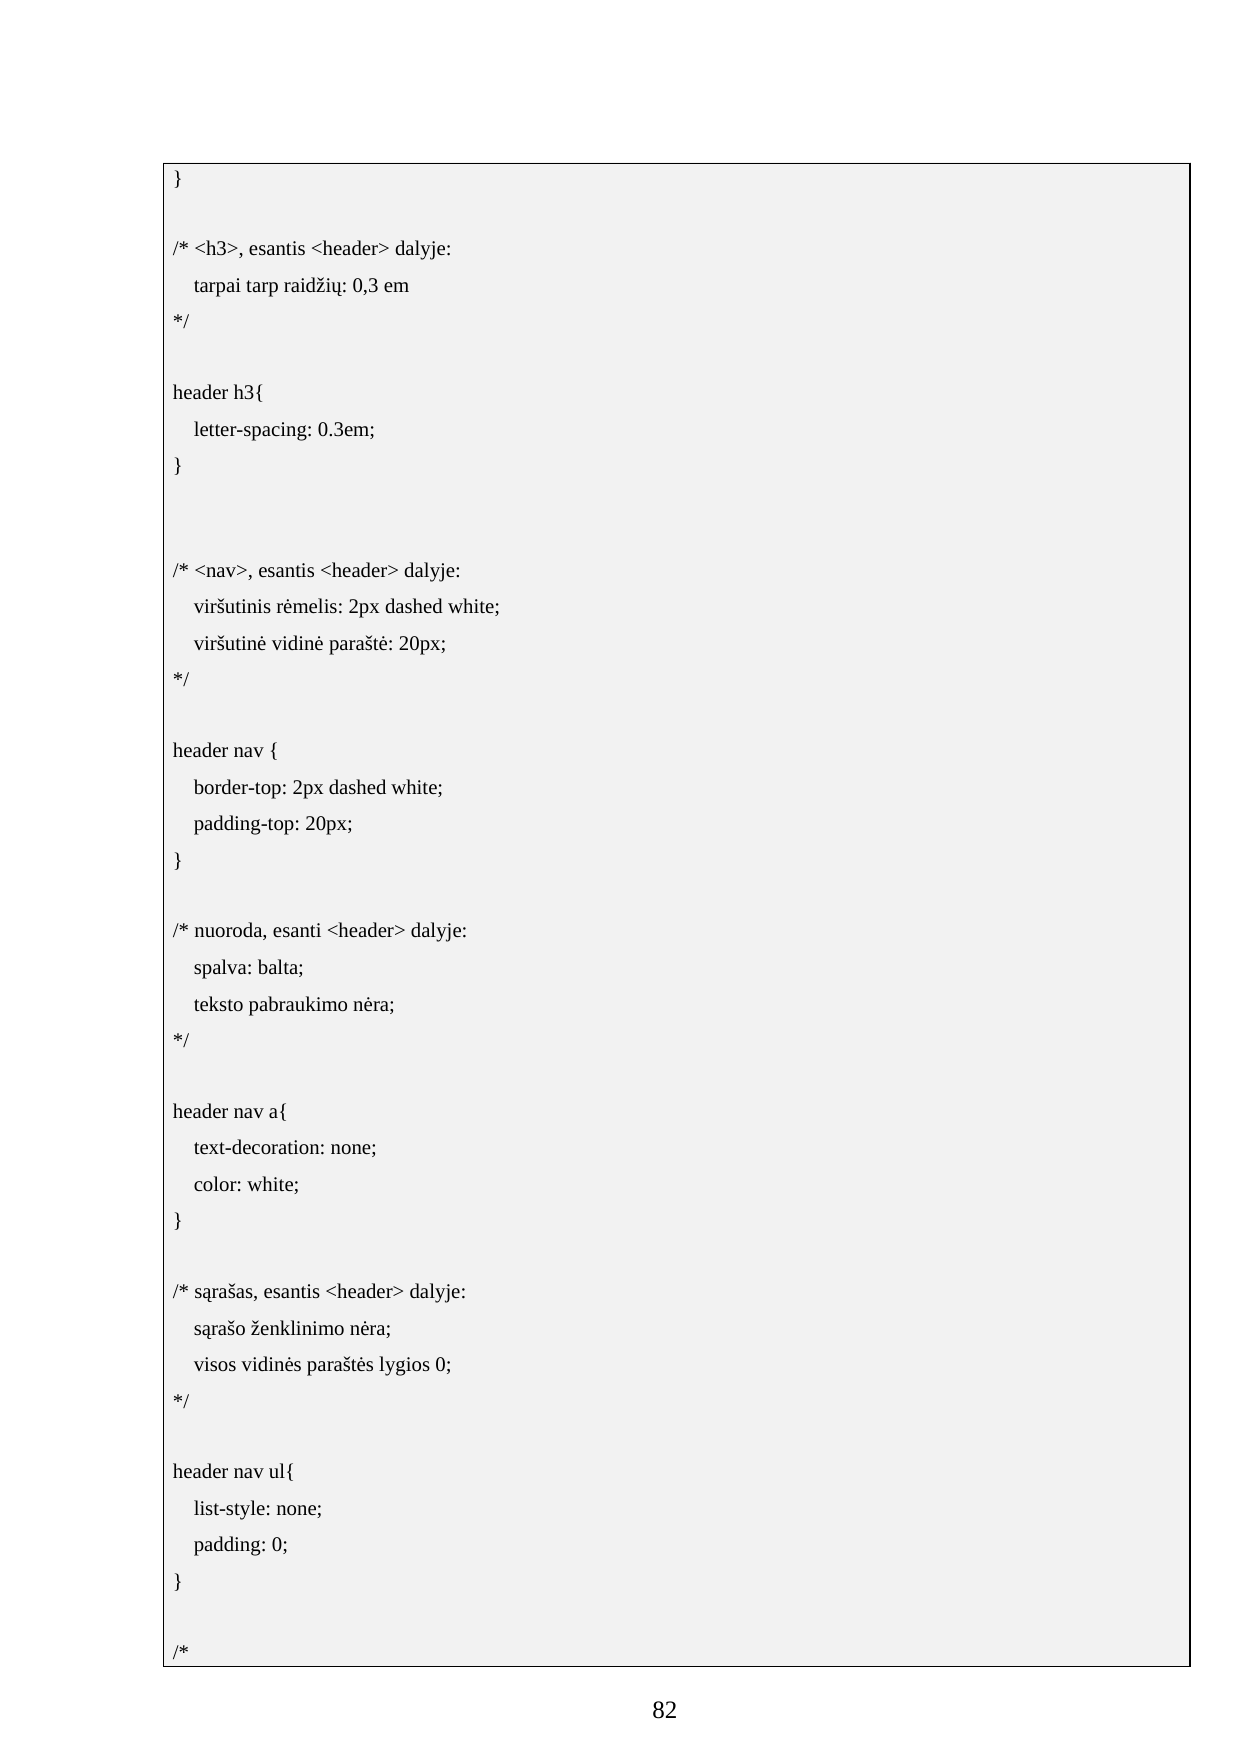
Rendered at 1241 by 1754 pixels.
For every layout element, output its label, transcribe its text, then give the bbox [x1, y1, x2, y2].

text } [164, 1566, 1189, 1593]
text border-top: 2px dashed white; [164, 771, 1189, 799]
text visos vidinės paraštės lygios 0; [164, 1349, 1189, 1376]
text spalva: balta; [164, 952, 1189, 979]
text /* [164, 1636, 1189, 1666]
text padding: 0; [164, 1529, 1189, 1556]
text /* nuoroda, esanti <header> dalyje: [164, 915, 1189, 942]
text */ [164, 1025, 1189, 1052]
text letter-spacing: 0.3em; [164, 413, 1189, 441]
text sąrašo ženklinimo nėra; [164, 1312, 1189, 1339]
text padding-top: 20px; [164, 808, 1189, 835]
text color: white; [164, 1169, 1189, 1196]
text } [164, 164, 1189, 189]
text header nav ul{ [164, 1456, 1189, 1483]
text text-decoration: none; [164, 1132, 1189, 1159]
text /* sąrašas, esantis <header> dalyje: [164, 1276, 1189, 1303]
text } [164, 1205, 1189, 1232]
text header nav a{ [164, 1096, 1189, 1123]
text */ [164, 306, 1189, 333]
text tarpai tarp raidžių: 0,3 em [164, 269, 1189, 297]
text list-style: none; [164, 1493, 1189, 1520]
text viršutinis rėmelis: 2px dashed white; [164, 591, 1189, 618]
text } [164, 844, 1189, 872]
text header h3{ [164, 377, 1189, 404]
text */ [164, 664, 1189, 691]
text header nav { [164, 735, 1189, 762]
text } [164, 450, 1189, 477]
text /* <nav>, esantis <header> dalyje: [164, 554, 1189, 582]
text viršutinė vidinė paraštė: 20px; [164, 628, 1189, 655]
text /* <h3>, esantis <header> dalyje: [164, 233, 1189, 260]
text teksto pabraukimo nėra; [164, 988, 1189, 1016]
text */ [164, 1386, 1189, 1413]
